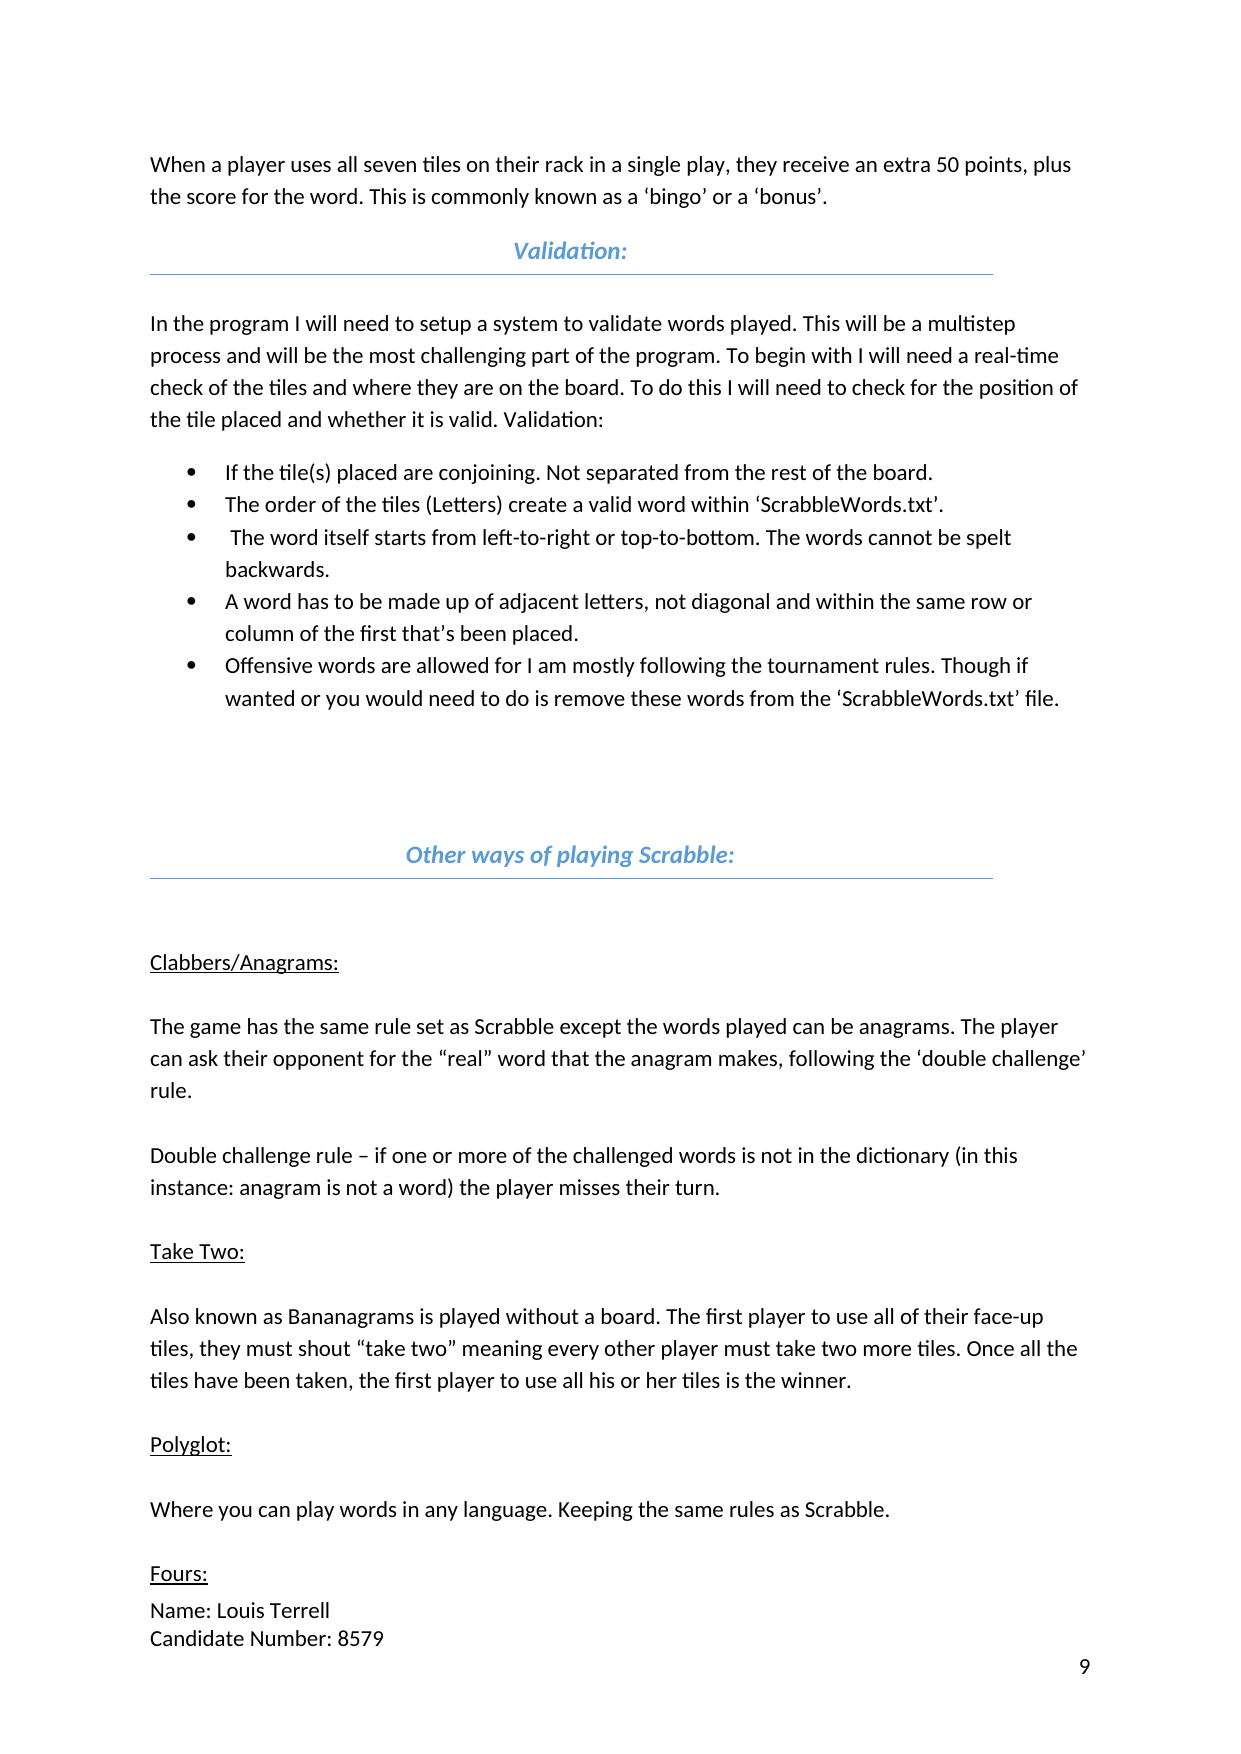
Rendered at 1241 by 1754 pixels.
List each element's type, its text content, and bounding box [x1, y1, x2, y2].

text When a player uses all seven tiles on their rack in a single play, they receive an extra 50 points, plus the score for the word. This is commonly known as a ‘bingo’ or a ‘bonus’. [150, 150, 1090, 210]
text In the program I will need to setup a system to validate words played. This will be a multistep process and will be the most challenging part of the program. To begin with I will need a real-time check of the tiles and where they are on the board. To do this I will need to check for the position of the tile placed and whether it is valid. Validation: [150, 309, 1090, 433]
list A word has to be made up of adjacent letters, not diagonal and within the same row or column of the first that’s been placed. [187, 587, 1090, 647]
text Other ways of playing Scrabble: [150, 839, 993, 878]
list Offensive words are allowed for I am mostly following the tournament rules. Though if wanted or you would need to do is remove these words from the ‘ScrabbleWords.txt’ file. [187, 651, 1090, 712]
list Where you can play words in any language. Keeping the same rules as Scrabble. [150, 1495, 1090, 1523]
list Polyglot: [150, 1431, 1090, 1458]
list If the tile(s) placed are conjoining. Not separated from the rest of the board. [187, 458, 1090, 486]
list Take Two: [150, 1237, 1090, 1265]
list The order of the tiles (Letters) create a valid word within ‘ScrabbleWords.txt’. [187, 491, 1090, 518]
list The word itself starts from left-to-right or top-to-bottom. The words cannot be spelt backwards. [187, 523, 1090, 583]
list Also known as Bananagrams is played without a board. The first player to use all of their face-up tiles, they must shout “take two” meaning every other player must take two more tiles. Once all the tiles have been taken, the first player to use all his or her tiles is the winner. [150, 1302, 1090, 1394]
list Clabbers/Anagrams: [150, 948, 1090, 976]
list The game has the same rule set as Scrabble except the words played can be anagrams. The player can ask their opponent for the “real” word that the anagram makes, following the ‘double challenge’ rule. [150, 1012, 1090, 1104]
list Fours: [150, 1559, 1090, 1587]
text Validation: [150, 235, 993, 274]
list Double challenge rule – if one or more of the challenged words is not in the dictionary (in this instance: anagram is not a word) the player misses their turn. [150, 1141, 1090, 1201]
